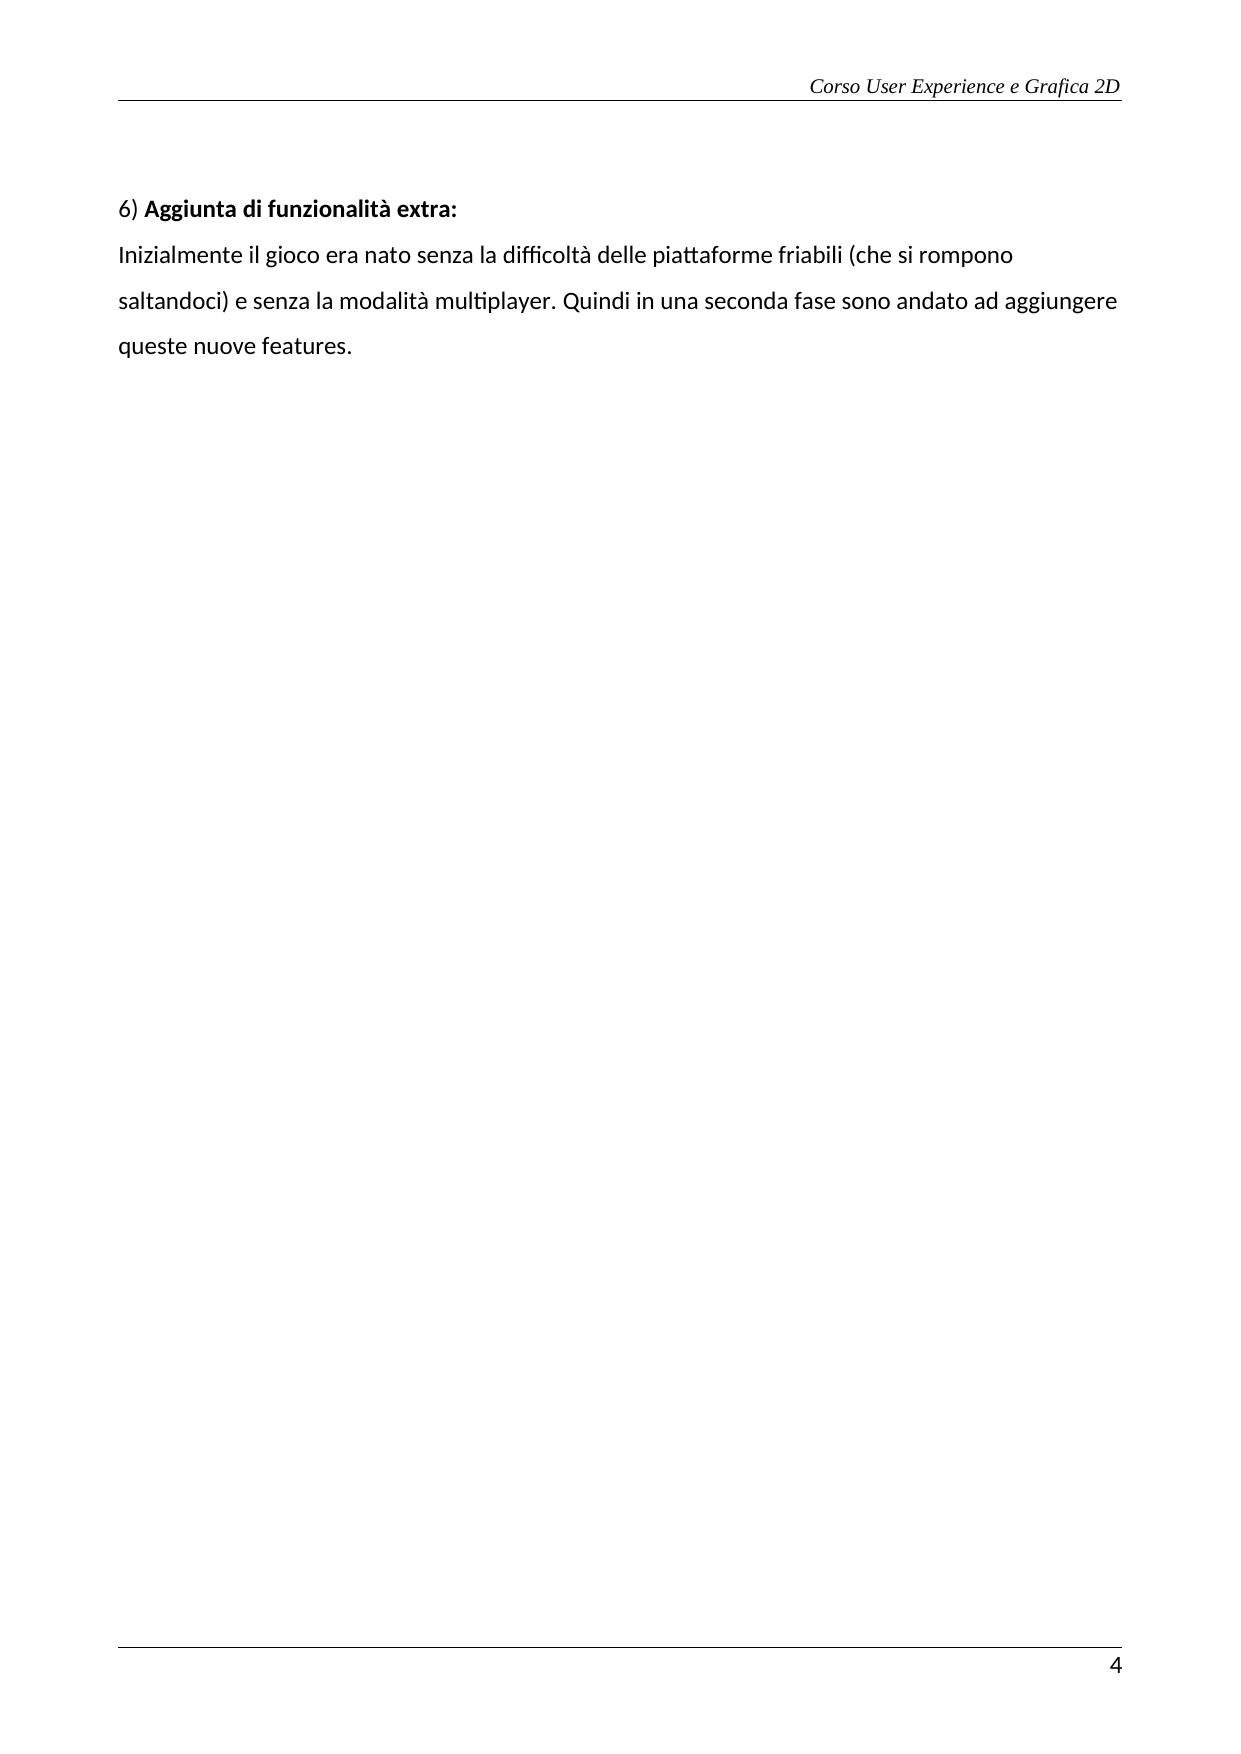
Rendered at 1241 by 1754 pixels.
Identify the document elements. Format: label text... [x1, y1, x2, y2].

text Inizialmente il gioco era nato senza la difficoltà delle piattaforme friabili (che si rompono saltandoci) e senza la modalità multiplayer. Quindi in una seconda fase sono andato ad aggiungere queste nuove features. [118, 239, 1122, 361]
text 6) Aggiunta di funzionalità extra: [118, 193, 1122, 224]
